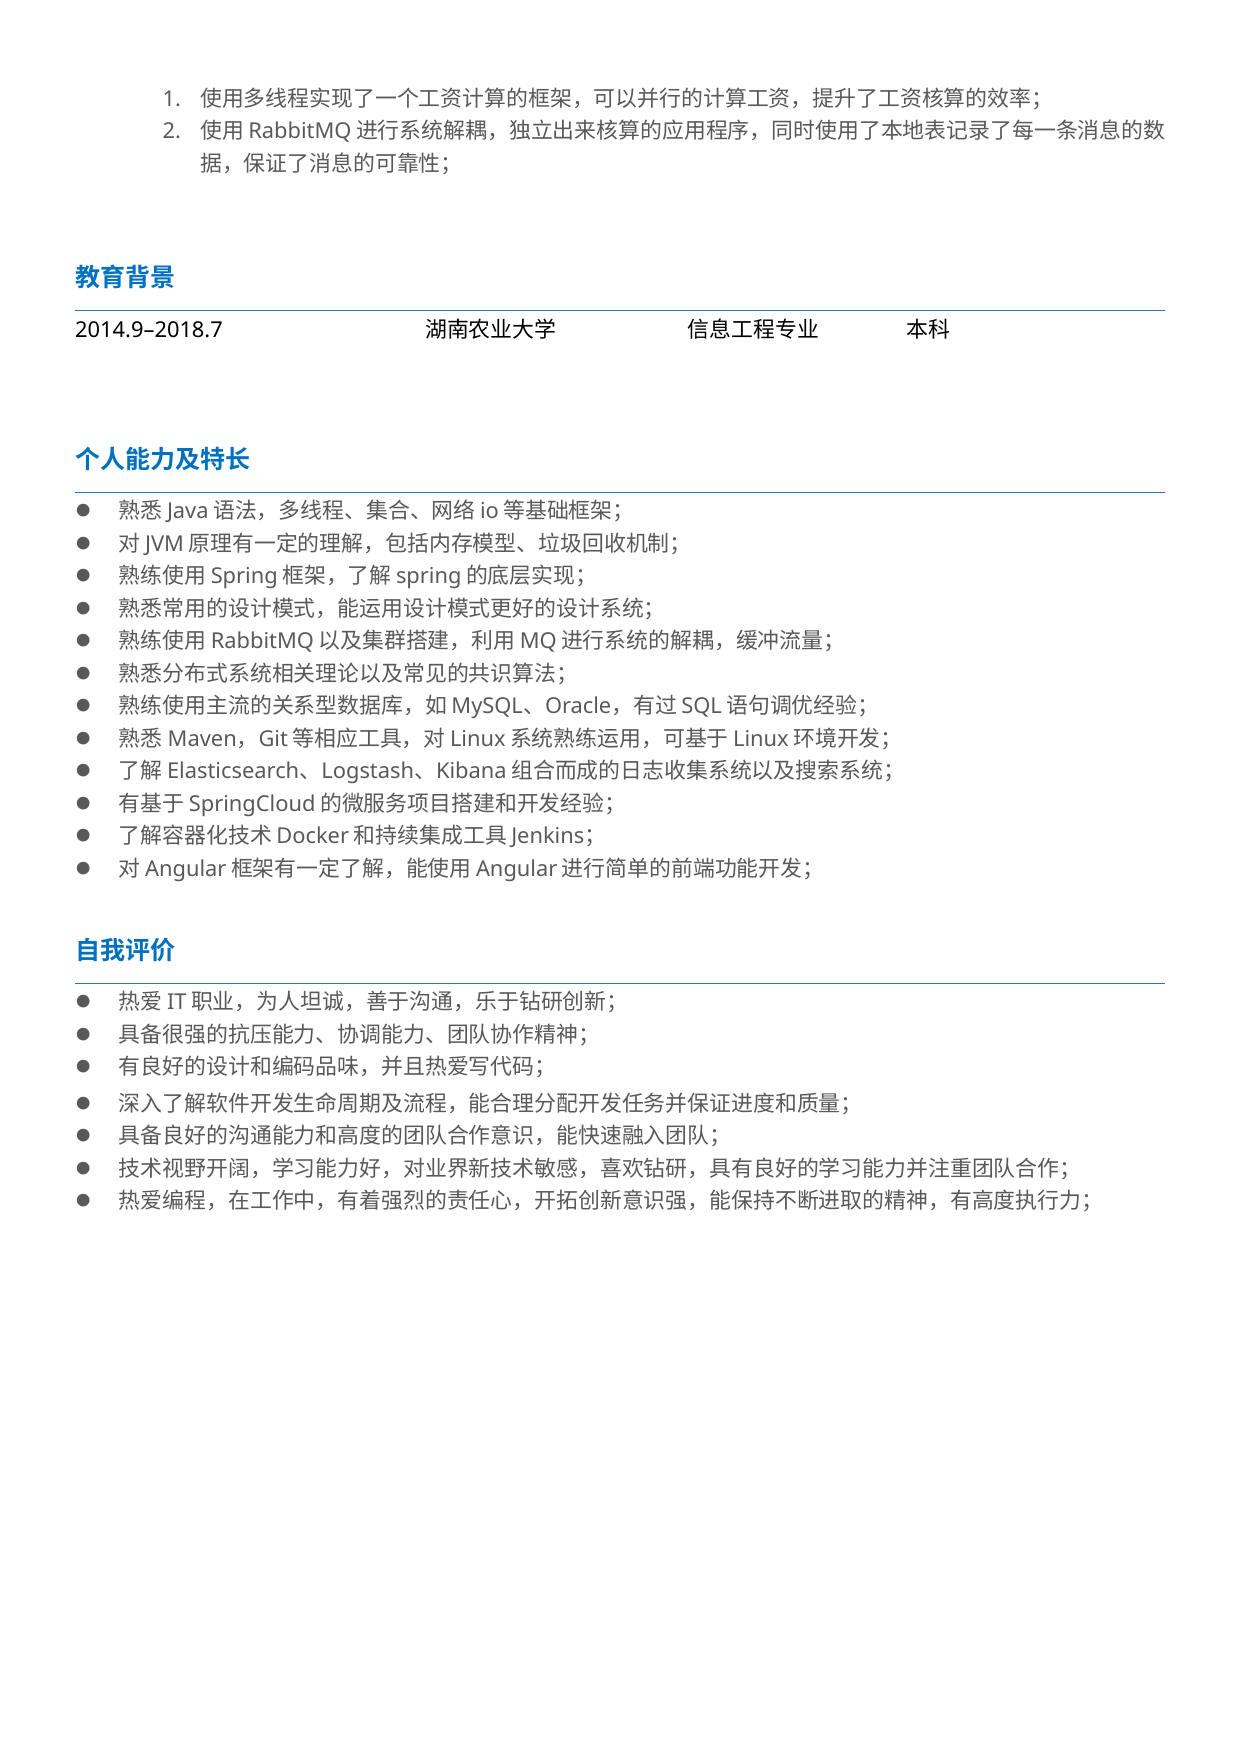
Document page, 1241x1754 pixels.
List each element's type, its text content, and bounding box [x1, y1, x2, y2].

list 了解容器化技术Docker和持续集成工具Jenkins； [75, 818, 1165, 851]
text 2014.9–2018.7 湖南农业大学 信息工程专业 本科 [75, 311, 1165, 344]
list 熟悉 Maven，Git等相应工具，对Linux系统熟练运用，可基于Linux环境开发； [75, 721, 1165, 753]
text 个人能力及特长 [75, 425, 1165, 492]
list 热爱IT职业，为人坦诚，善于沟通，乐于钻研创新； [75, 984, 1165, 1016]
text 自我评价 [75, 916, 1165, 983]
list 熟悉常用的设计模式，能运用设计模式更好的设计系统； [75, 591, 1165, 623]
list 具备很强的抗压能力、协调能力、团队协作精神； [75, 1016, 1165, 1049]
text 教育背景 [75, 243, 1165, 310]
list 熟练使用Spring框架，了解spring的底层实现； [75, 558, 1165, 591]
list 熟悉Java语法，多线程、集合、网络io等基础框架； [75, 493, 1165, 526]
list 技术视野开阔，学习能力好，对业界新技术敏感，喜欢钻研，具有良好的学习能力并注重团队合作； [75, 1150, 1165, 1183]
list 了解Elasticsearch、Logstash、Kibana组合而成的日志收集系统以及搜索系统； [75, 753, 1165, 786]
list 对JVM原理有一定的理解，包括内存模型、垃圾回收机制； [75, 526, 1165, 558]
list 对Angular框架有一定了解，能使用Angular进行简单的前端功能开发； [75, 851, 1165, 883]
list 熟悉分布式系统相关理论以及常见的共识算法； [75, 656, 1165, 688]
list 有基于SpringCloud的微服务项目搭建和开发经验； [75, 786, 1165, 818]
list 使用多线程实现了一个工资计算的框架，可以并行的计算工资，提升了工资核算的效率； [162, 81, 1165, 113]
list 熟练使用RabbitMQ以及集群搭建，利用MQ进行系统的解耦，缓冲流量； [75, 623, 1165, 656]
list 熟练使用主流的关系型数据库，如MySQL、Oracle，有过SQL语句调优经验； [75, 688, 1165, 721]
list 深入了解软件开发生命周期及流程，能合理分配开发任务并保证进度和质量； [75, 1085, 1165, 1118]
list 热爱编程，在工作中，有着强烈的责任心，开拓创新意识强，能保持不断进取的精神，有高度执行力； [75, 1183, 1165, 1215]
list 使用RabbitMQ进行系统解耦，独立出来核算的应用程序，同时使用了本地表记录了每一条消息的数据，保证了消息的可靠性； [162, 113, 1165, 178]
list 有良好的设计和编码品味，并且热爱写代码； [75, 1049, 1165, 1081]
list 具备良好的沟通能力和高度的团队合作意识，能快速融入团队； [75, 1118, 1165, 1150]
